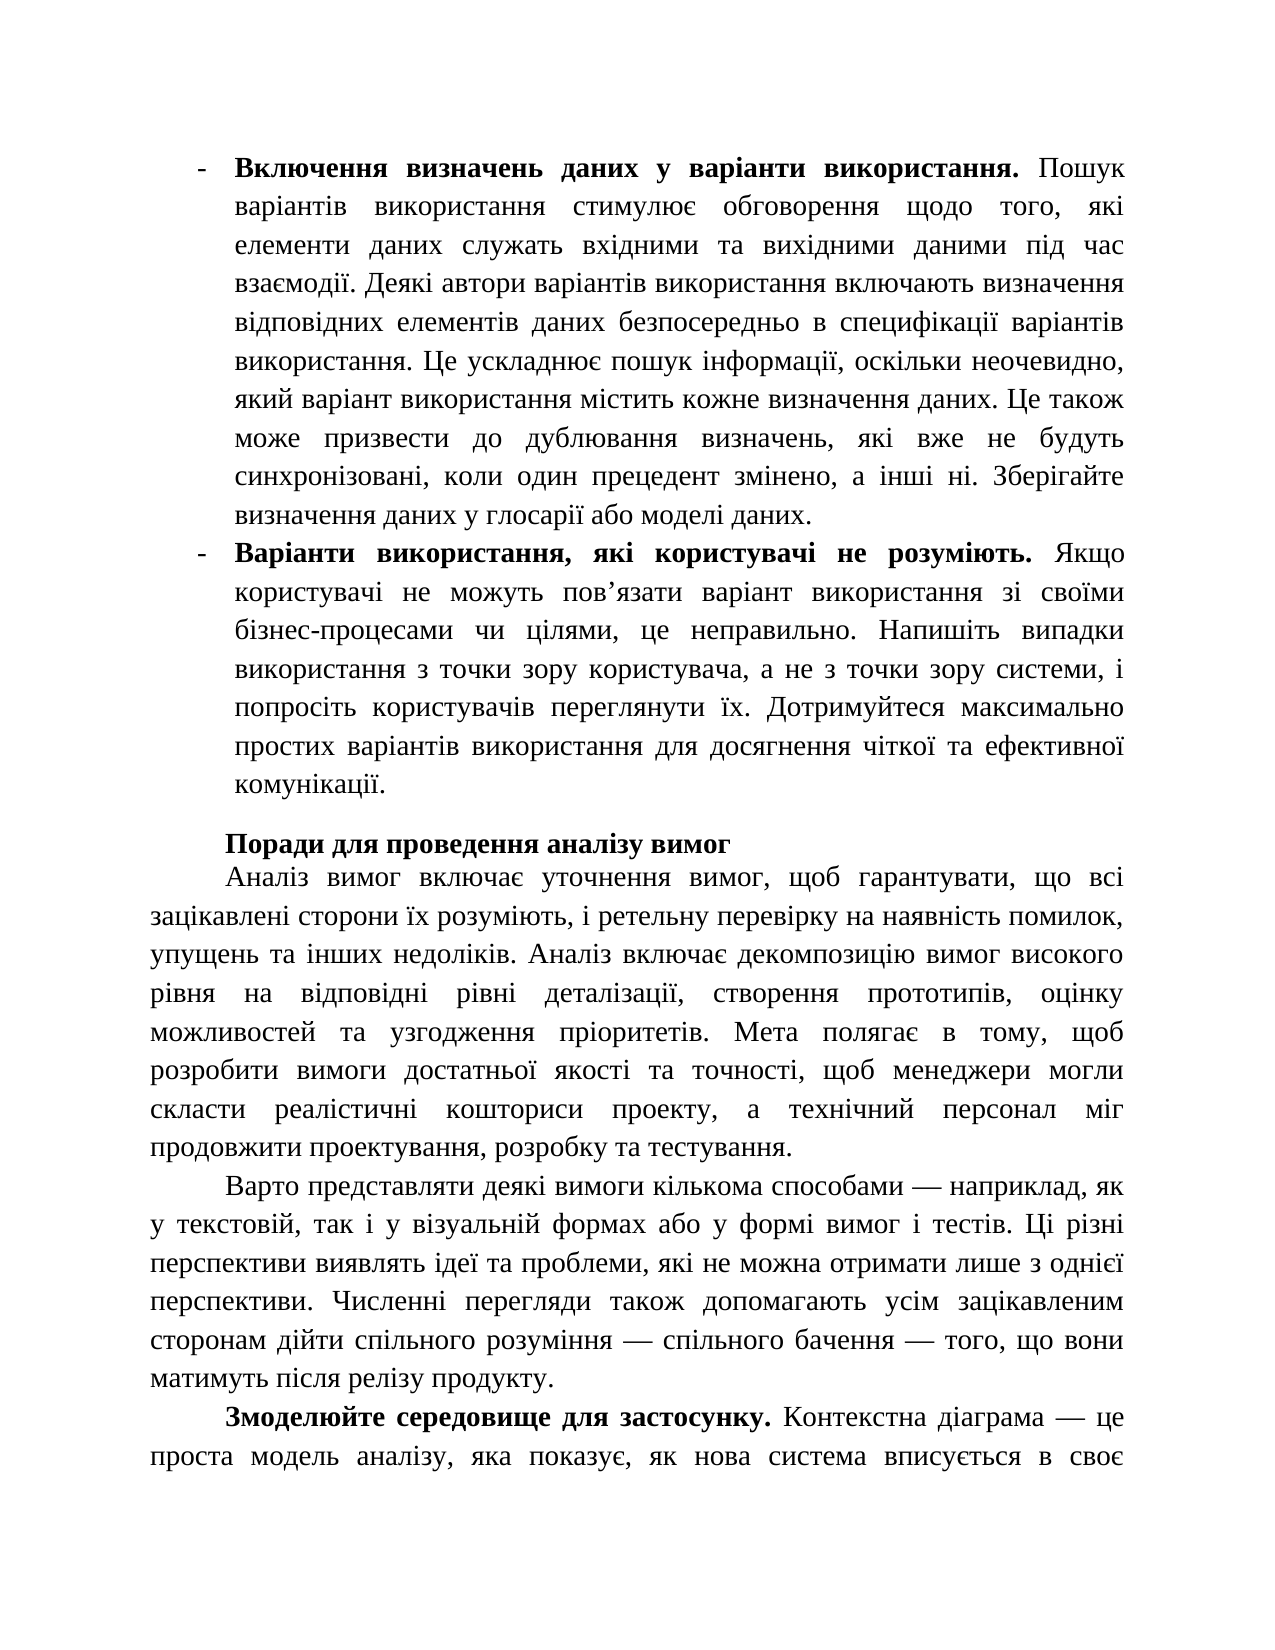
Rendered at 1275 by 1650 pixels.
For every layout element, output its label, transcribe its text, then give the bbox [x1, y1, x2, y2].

list Включення визначень даних у варіанти використання. Пошук варіантів використання стимулює обговорення щодо того, які елементи даних служать вхідними та вихідними даними під час взаємодії. Деякі автори варіантів використання включають визначення відповідних елементів даних безпосередньо в специфікації варіантів використання. Це ускладнює пошук інформації, оскільки неочевидно, який варіант використання містить кожне визначення даних. Це також може призвести до дублювання визначень, які вже не будуть синхронізовані, коли один прецедент змінено, а інші ні. Зберігайте визначення даних у глосарії або моделі даних. [197, 150, 1125, 530]
text Аналіз вимог включає уточнення вимог, щоб гарантувати, що всі зацікавлені сторони їх розуміють, і ретельну перевірку на наявність помилок, упущень та інших недоліків. Аналіз включає декомпозицію вимог високого рівня на відповідні рівні деталізації, створення прототипів, оцінку можливостей та узгодження пріоритетів. Мета полягає в тому, щоб розробити вимоги достатньої якості та точності, щоб менеджери могли скласти реалістичні кошториси проекту, а технічний персонал міг продовжити проектування, розробку та тестування. [150, 859, 1125, 1163]
list Варіанти використання, які користувачі не розуміють. Якщо користувачі не можуть пов’язати варіант використання зі своїми бізнес-процесами чи цілями, це неправильно. Напишіть випадки використання з точки зору користувача, а не з точки зору системи, і попросіть користувачів переглянути їх. Дотримуйтеся максимально простих варіантів використання для досягнення чіткої та ефективної комунікації. [197, 535, 1125, 800]
text Поради для проведення аналізу вимог [150, 826, 1125, 859]
text Варто представляти деякі вимоги кількома способами — наприклад, як у текстовій, так і у візуальній формах або у формі вимог і тестів. Ці різні перспективи виявлять ідеї та проблеми, які не можна отримати лише з однієї перспективи. Численні перегляди також допомагають усім зацікавленим сторонам дійти спільного розуміння — спільного бачення — того, що вони матимуть після релізу продукту. [150, 1168, 1125, 1394]
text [150, 1399, 1125, 1471]
